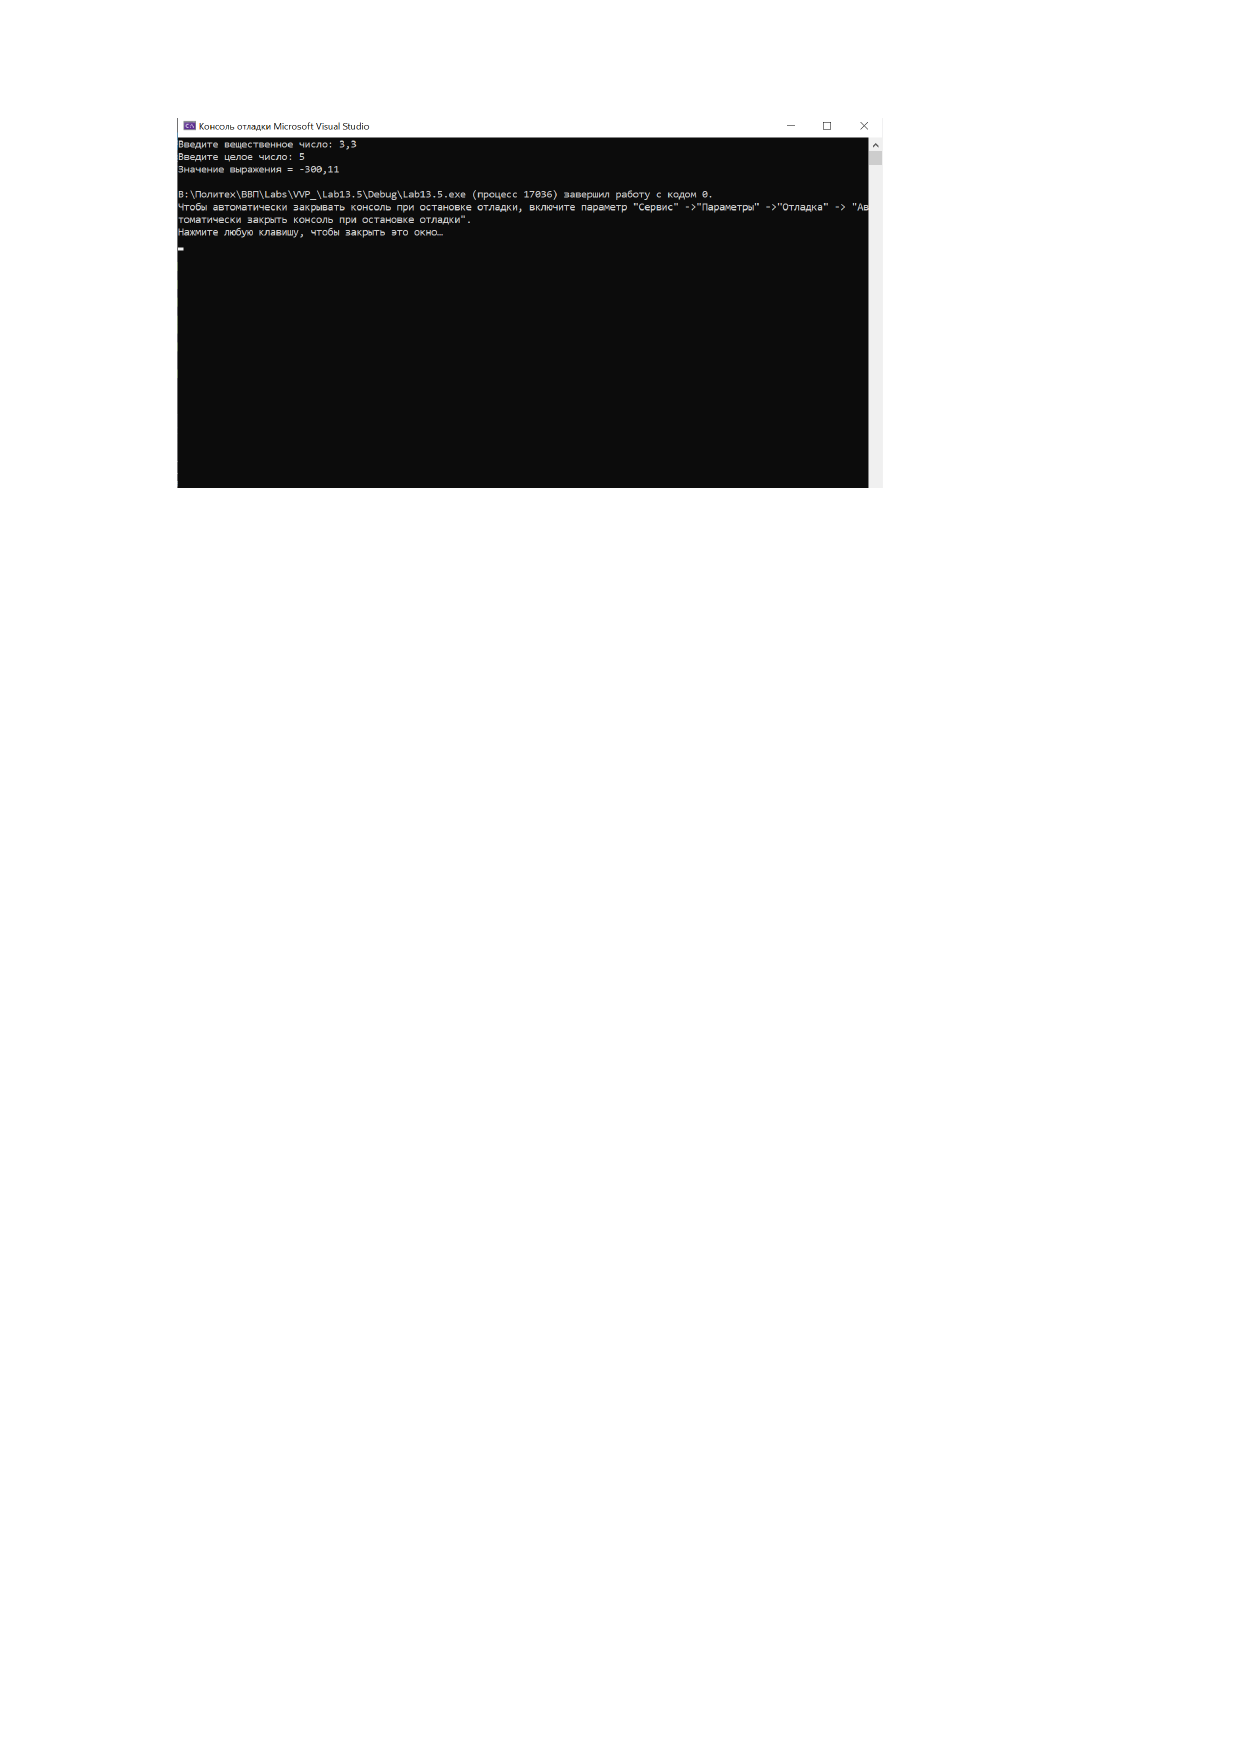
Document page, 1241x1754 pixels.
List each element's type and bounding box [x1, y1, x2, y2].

picture [177, 118, 883, 488]
